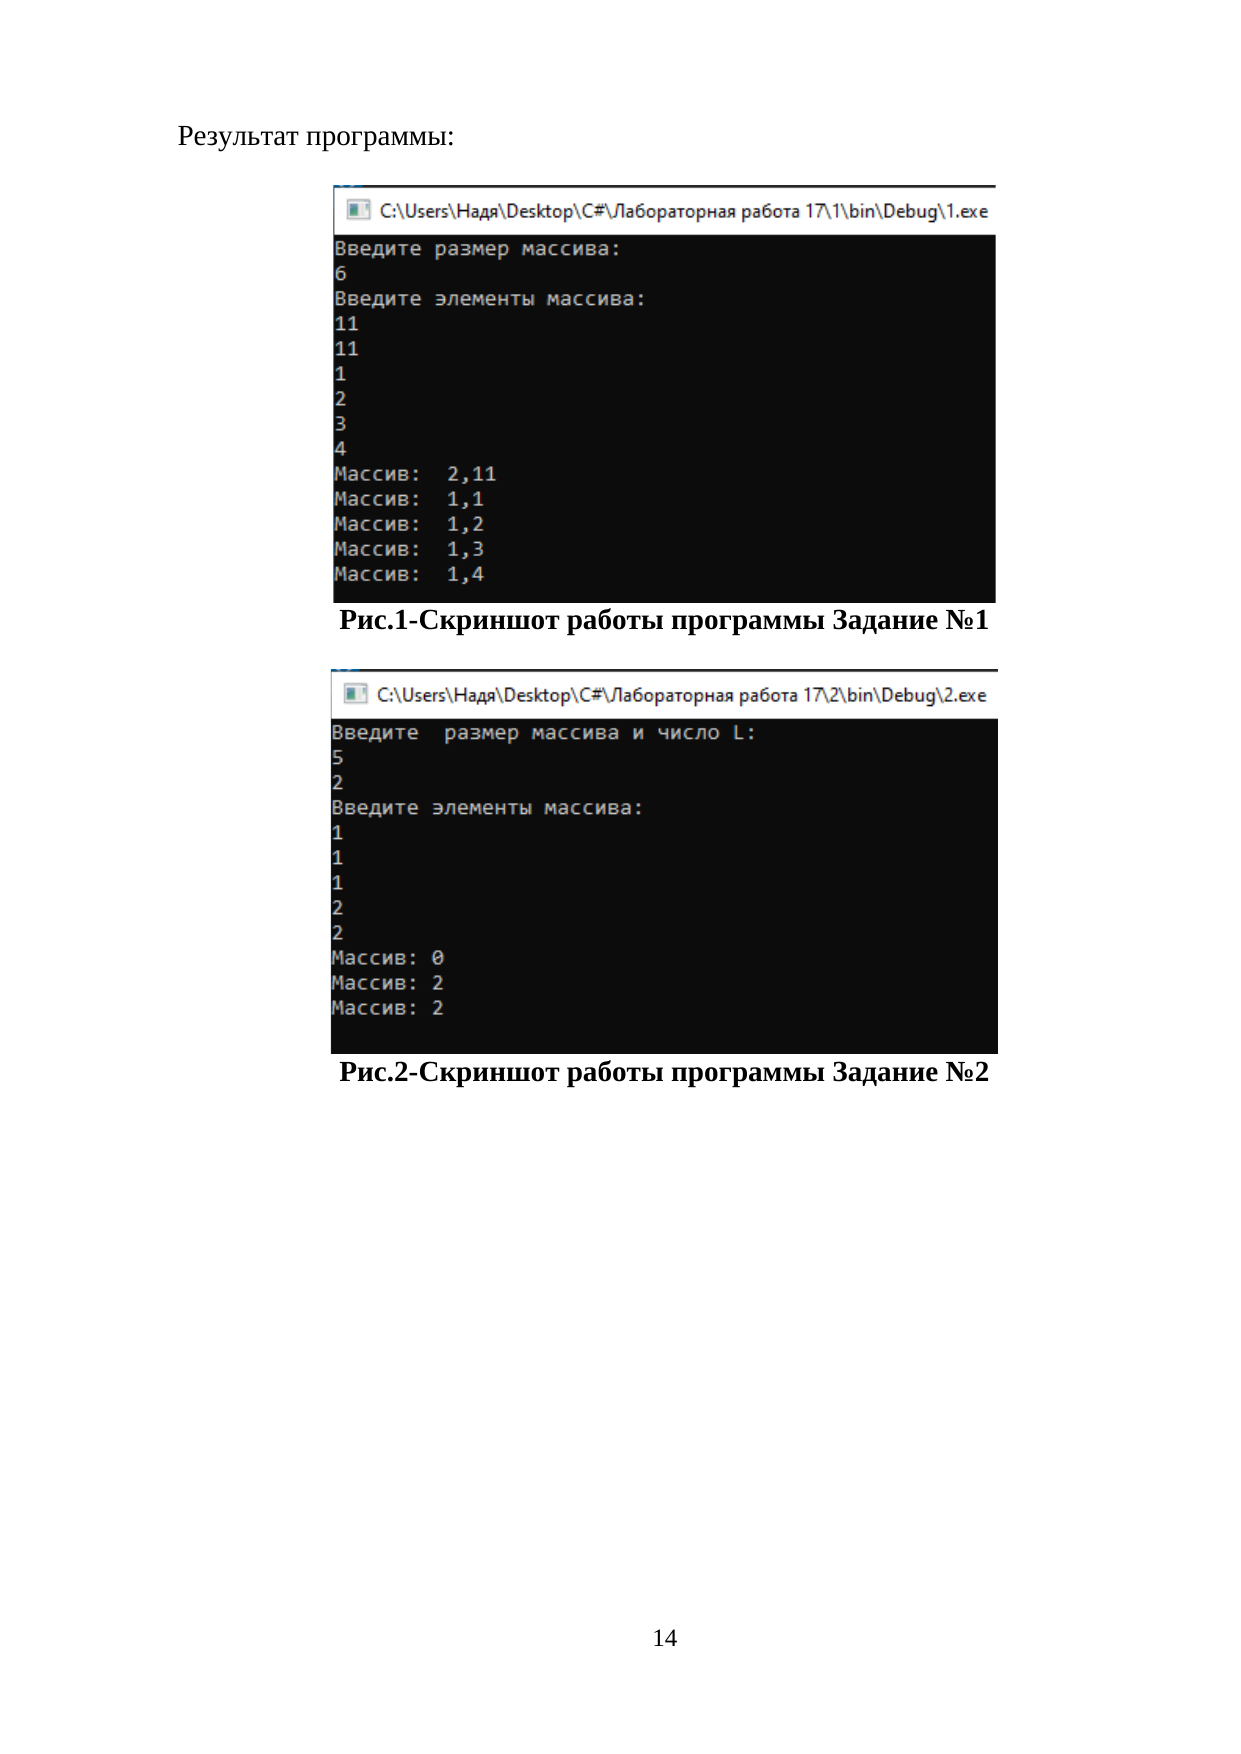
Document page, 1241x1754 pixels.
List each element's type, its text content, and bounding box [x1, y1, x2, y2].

text Рис.1-Скриншот работы программы Задание №1 [177, 602, 1152, 636]
picture [330, 669, 998, 1054]
picture [333, 185, 996, 603]
text Рис.2-Скриншот работы программы Задание №2 [177, 1054, 1152, 1087]
subtitle Результат программы: [177, 118, 1152, 152]
